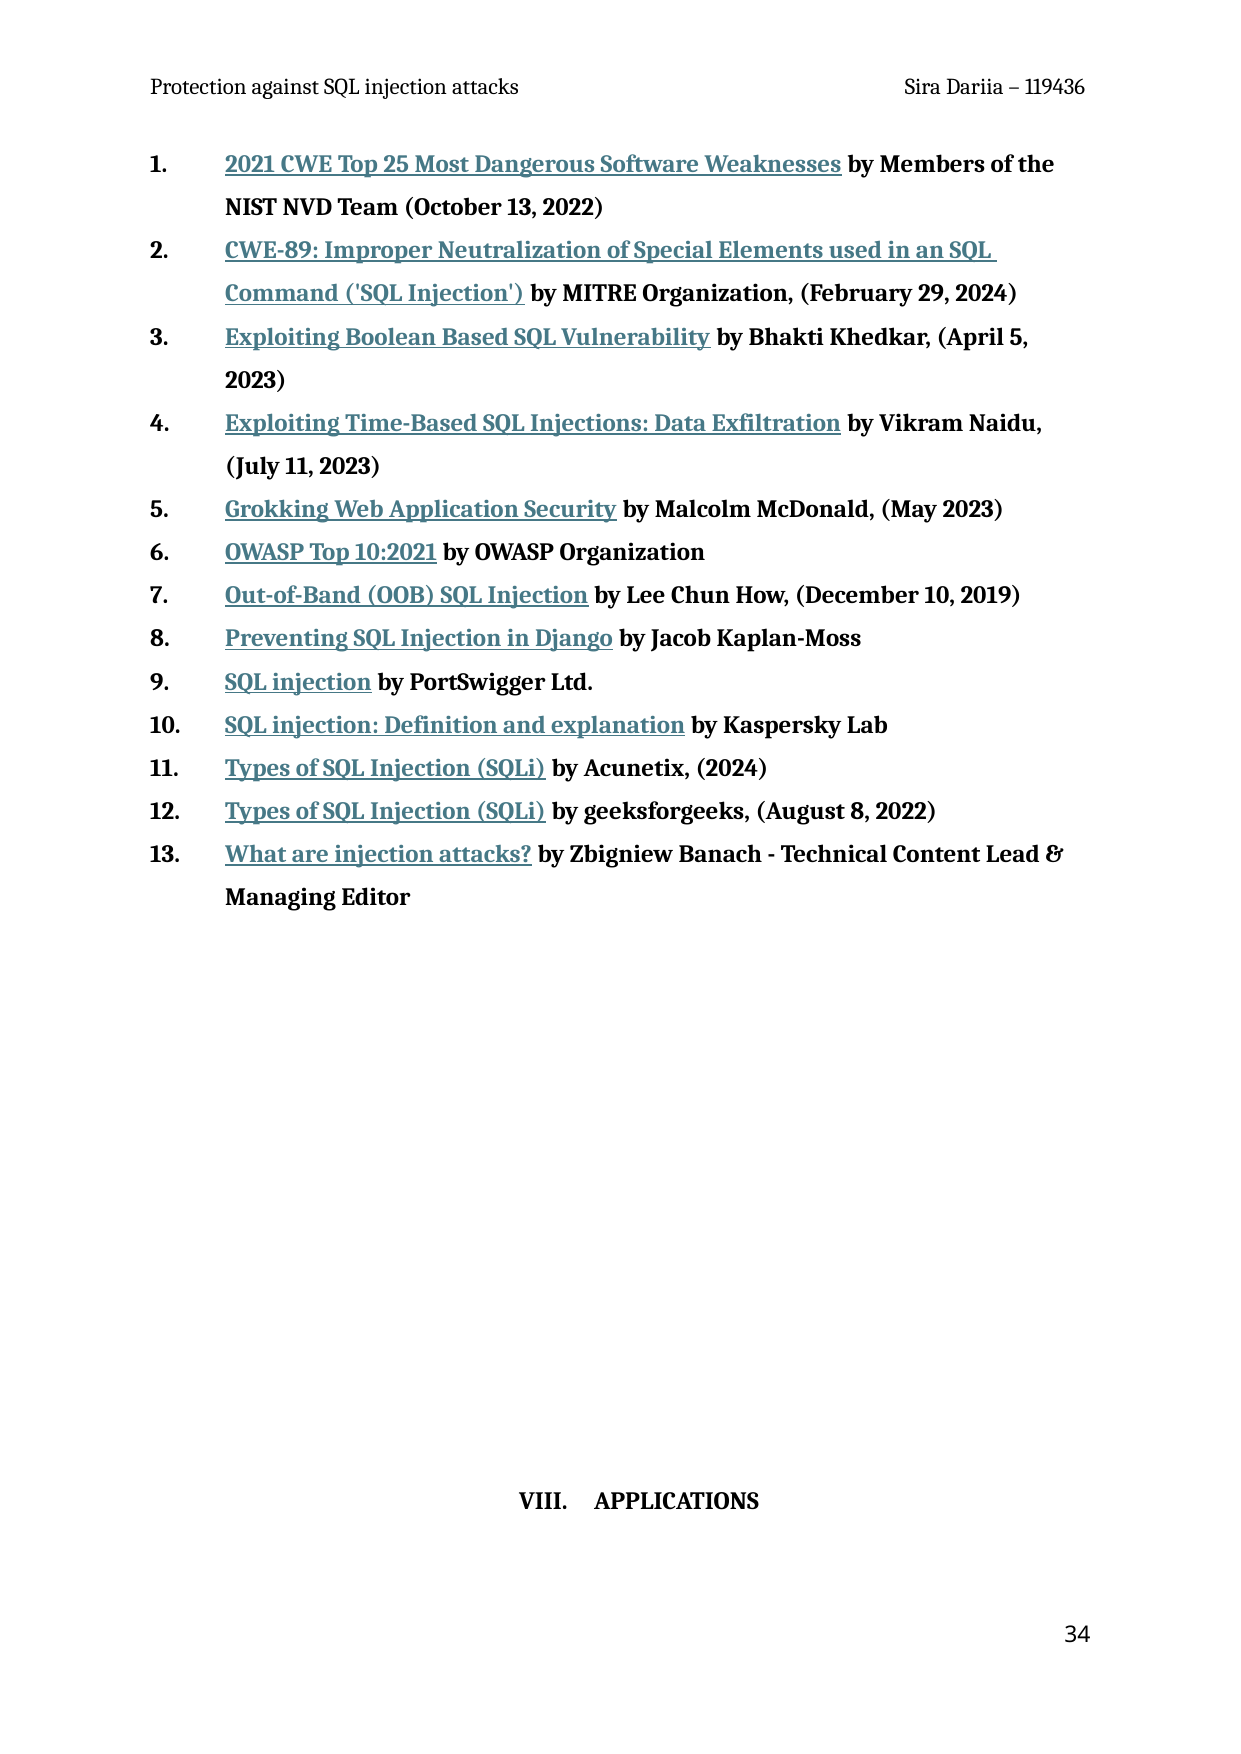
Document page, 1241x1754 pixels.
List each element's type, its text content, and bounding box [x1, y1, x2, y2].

list CWE-89: Improper Neutralization of Special Elements used in an SQL Command ('SQL Injection') by MITRE Organization, (February 29, 2024) [150, 236, 1090, 308]
list Preventing SQL Injection in Django by Jacob Kaplan-Moss [150, 624, 1090, 653]
list 2021 CWE Top 25 Most Dangerous Software Weaknesses by Members of the NIST NVD Team (October 13, 2022) [150, 150, 1090, 222]
list Exploiting Time-Based SQL Injections: Data Exfiltration by Vikram Naidu, (July 11, 2023) [150, 409, 1090, 481]
list Types of SQL Injection (SQLi) by Acunetix, (2024) [150, 754, 1090, 782]
list Exploiting Boolean Based SQL Vulnerability by Bhakti Khedkar, (April 5, 2023) [150, 322, 1090, 394]
list SQL injection by PortSwigger Ltd. [150, 667, 1090, 696]
list Grokking Web Application Security by Malcolm McDonald, (May 2023) [150, 495, 1090, 524]
list OWASP Top 10:2021 by OWASP Organization [150, 538, 1090, 567]
list SQL injection: Definition and explanation by Kaspersky Lab [150, 711, 1090, 739]
list Types of SQL Injection (SQLi) by geeksforgeeks, (August 8, 2022) [150, 797, 1090, 826]
list APPLICATIONS [187, 1487, 1090, 1516]
list What are injection attacks? by Zbigniew Banach - Technical Content Lead & Managing Editor [150, 840, 1090, 912]
list Out-of-Band (OOB) SQL Injection by Lee Chun How, (December 10, 2019) [150, 581, 1090, 610]
